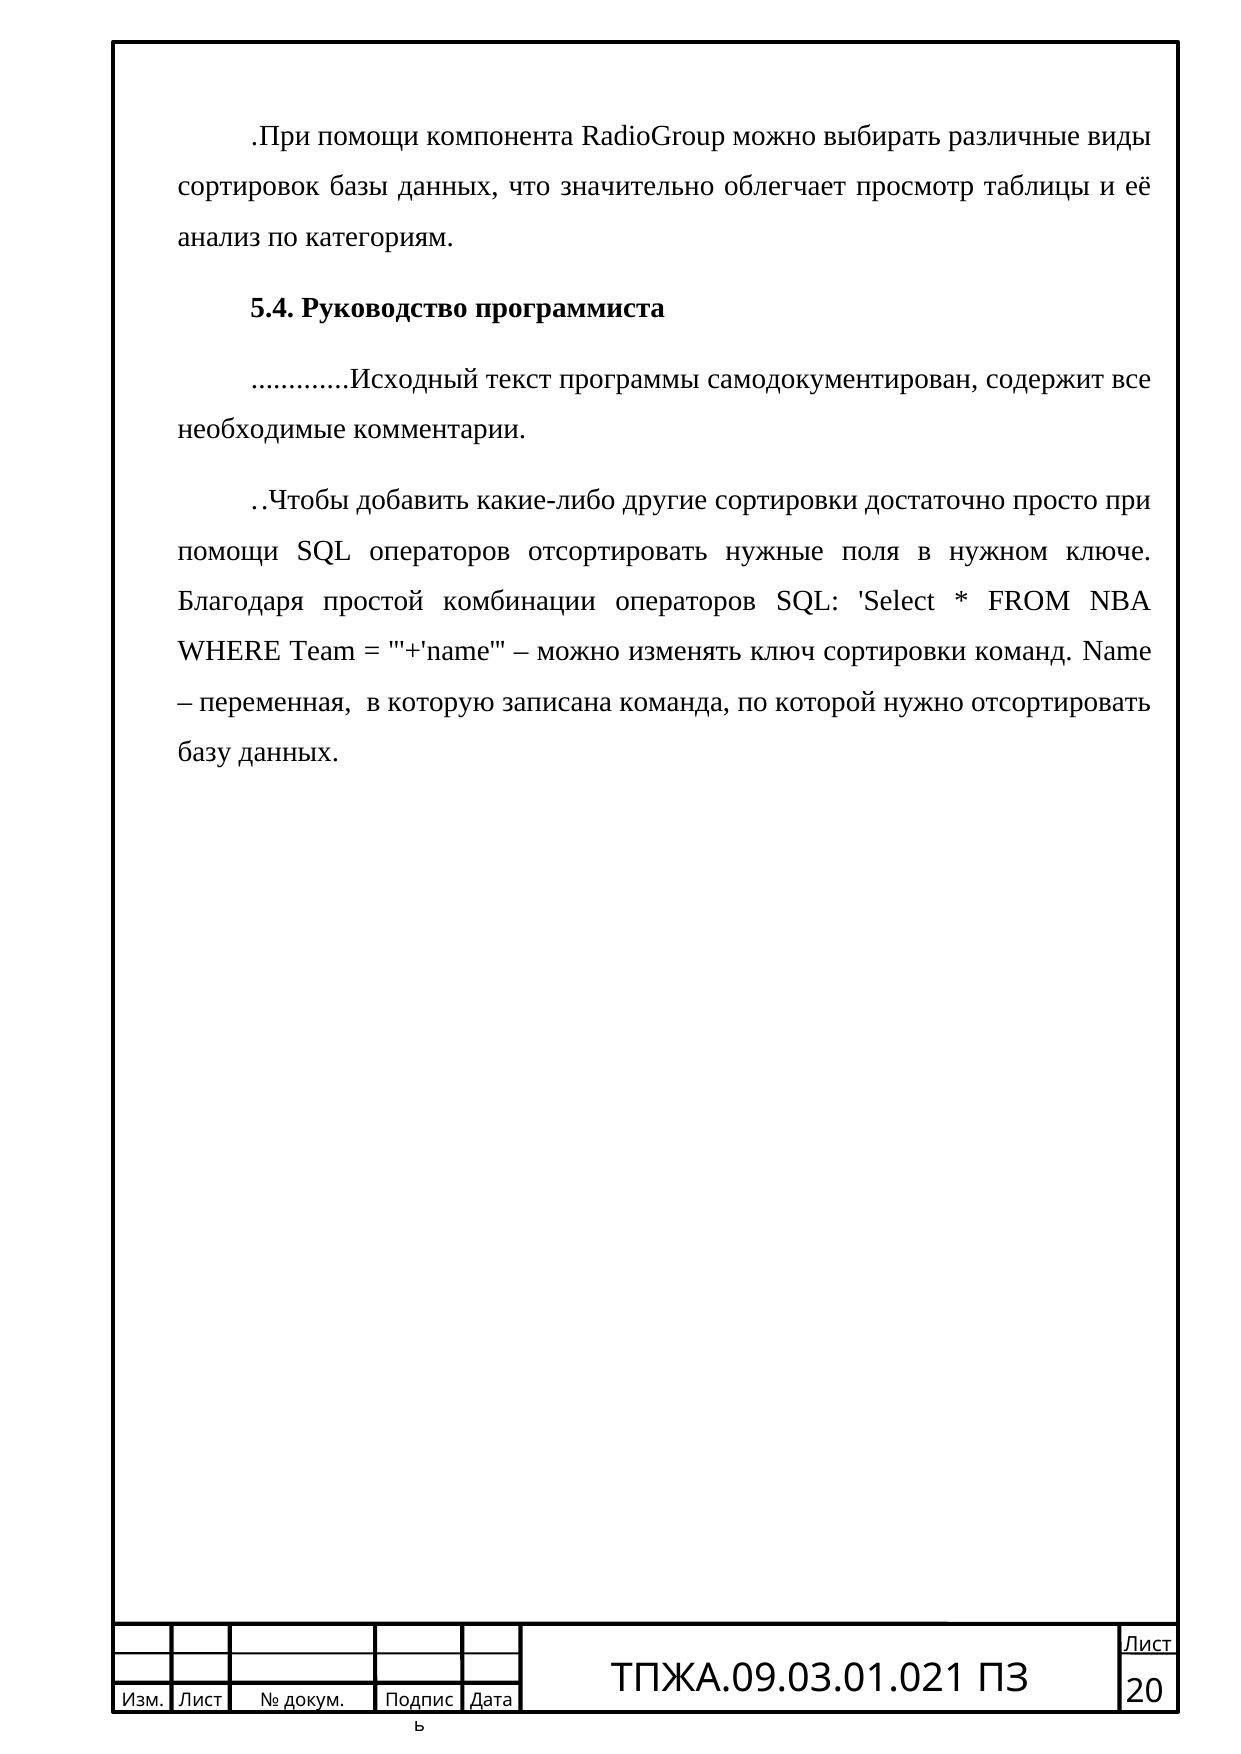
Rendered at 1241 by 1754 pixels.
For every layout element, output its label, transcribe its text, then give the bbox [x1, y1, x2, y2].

text При помощи компонента RadioGroup можно выбирать различные виды сортировок базы данных, что значительно облегчает просмотр таблицы и её анализ по категориям. [177, 118, 1152, 252]
text Чтобы добавить какие-либо другие сортировки достаточно просто при помощи SQL операторов отсортировать нужные поля в нужном ключе. Благодаря простой комбинации операторов SQL: 'Select * FROM NBA WHERE Team = '''+'name''' – можно изменять ключ сортировки команд. Name – переменная, в которую записана команда, по которой нужно отсортировать базу данных. [177, 482, 1152, 768]
text Исходный текст программы самодокументирован, содержит все необходимые комментарии. [177, 361, 1152, 445]
text 5.4. Руководство программиста [177, 290, 1152, 323]
